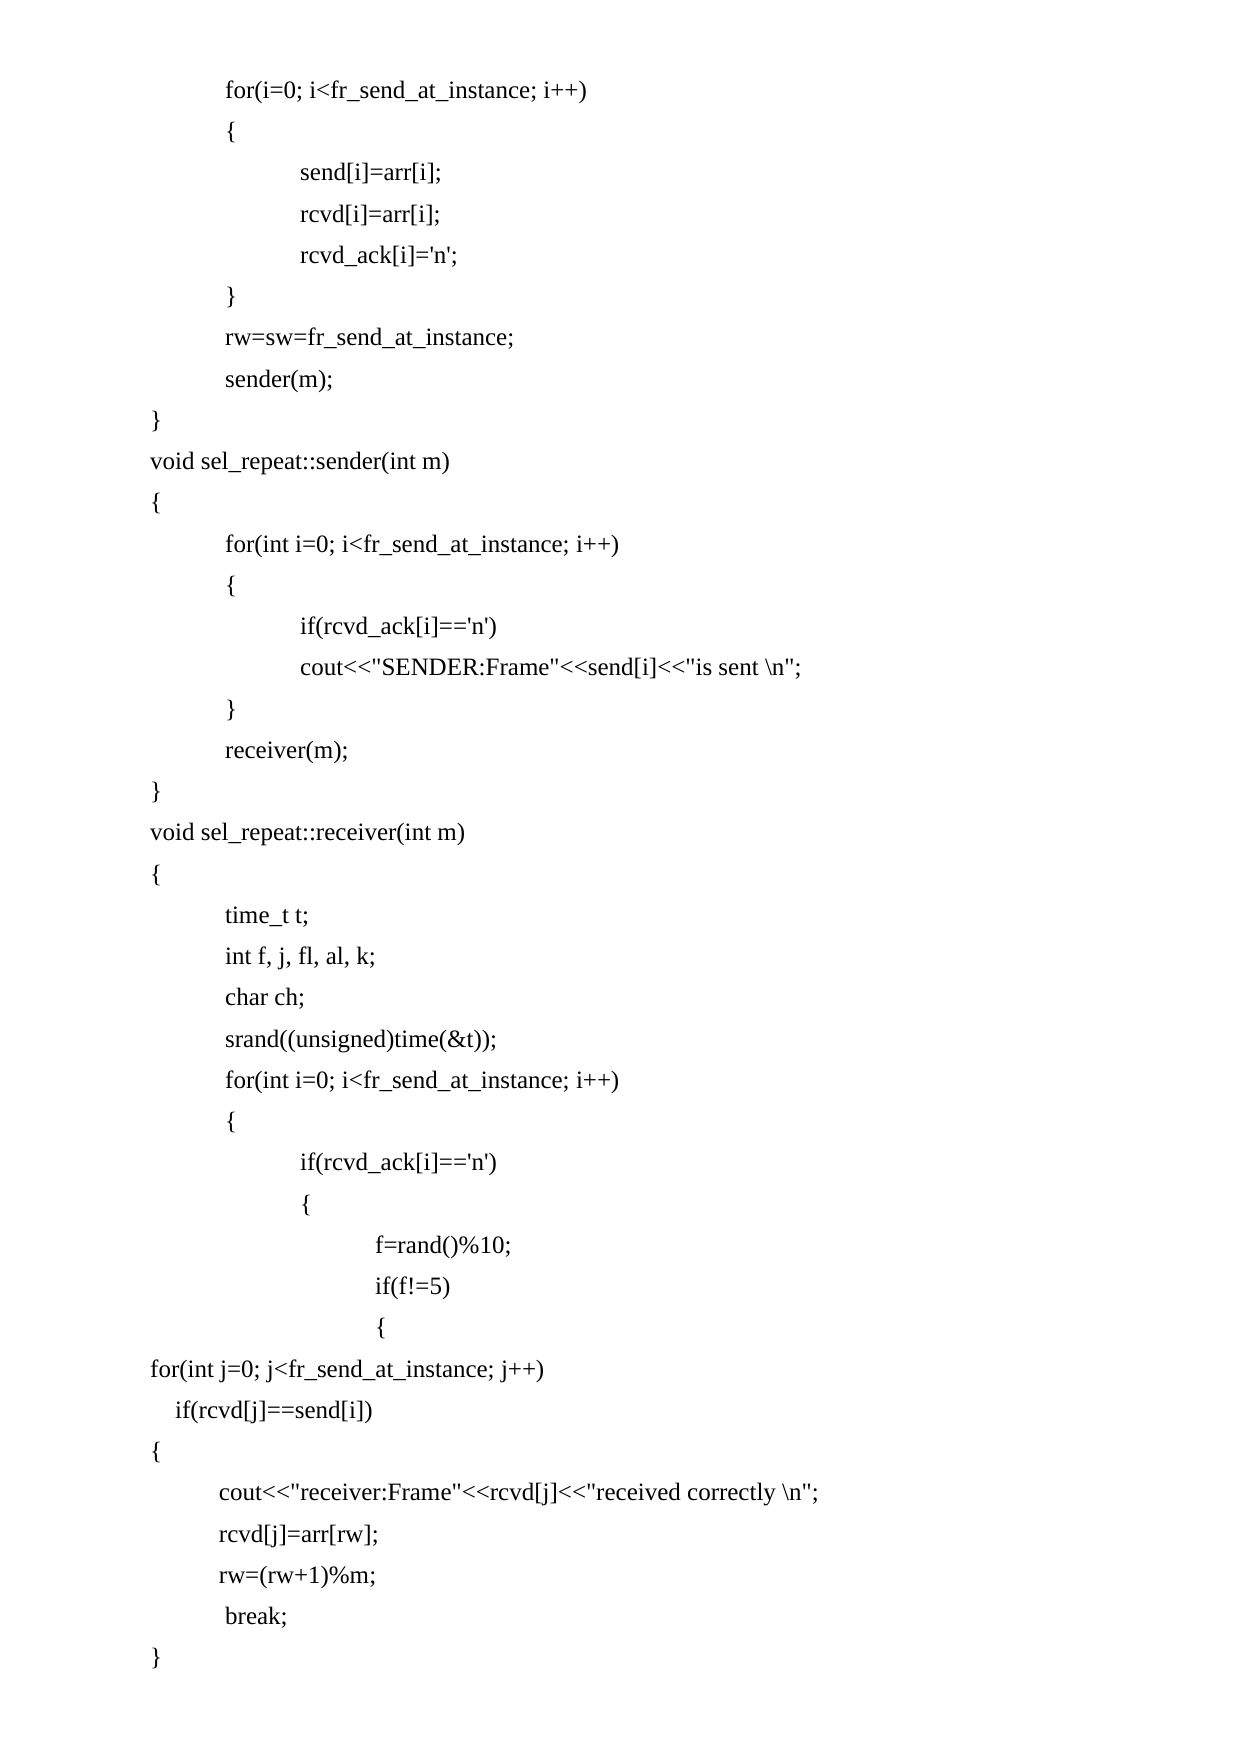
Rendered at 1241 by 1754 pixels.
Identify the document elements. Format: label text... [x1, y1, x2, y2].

text for(i=0; i<fr_send_at_instance; i++) [150, 75, 1090, 104]
text { [150, 1189, 1090, 1217]
text void sel_repeat::receiver(int m) [150, 817, 1090, 846]
text { [150, 1106, 1090, 1135]
text if(f!=5) [150, 1271, 1090, 1300]
text if(rcvd_ack[i]=='n') [150, 1147, 1090, 1176]
text cout<<"receiver:Frame"<<rcvd[j]<<"received correctly \n"; [150, 1477, 1090, 1506]
text { [150, 1312, 1090, 1341]
text char ch; [150, 982, 1090, 1011]
text int f, j, fl, al, k; [150, 941, 1090, 970]
text rw=(rw+1)%m; [150, 1560, 1090, 1589]
text srand((unsigned)time(&t)); [150, 1024, 1090, 1052]
text break; [150, 1601, 1090, 1630]
text } [150, 405, 1090, 434]
text for(int i=0; i<fr_send_at_instance; i++) [150, 1065, 1090, 1094]
text { [150, 859, 1090, 887]
text receiver(m); [150, 735, 1090, 764]
text rcvd[j]=arr[rw]; [150, 1519, 1090, 1547]
text { [150, 487, 1090, 516]
text } [150, 776, 1090, 805]
text if(rcvd_ack[i]=='n') [150, 611, 1090, 640]
text f=rand()%10; [150, 1230, 1090, 1259]
text if(rcvd[j]==send[i]) [150, 1395, 1090, 1424]
text rw=sw=fr_send_at_instance; [150, 322, 1090, 351]
text } [150, 281, 1090, 310]
text } [150, 1642, 1090, 1671]
text rcvd[i]=arr[i]; [150, 199, 1090, 227]
text time_t t; [150, 900, 1090, 929]
text { [150, 116, 1090, 145]
text { [150, 1436, 1090, 1465]
text send[i]=arr[i]; [150, 157, 1090, 186]
text cout<<"SENDER:Frame"<<send[i]<<"is sent \n"; [150, 652, 1090, 681]
text for(int j=0; j<fr_send_at_instance; j++) [150, 1354, 1090, 1382]
text rcvd_ack[i]='n'; [150, 240, 1090, 269]
text sender(m); [150, 364, 1090, 392]
text { [150, 570, 1090, 599]
text } [150, 694, 1090, 722]
text void sel_repeat::sender(int m) [150, 446, 1090, 475]
text for(int i=0; i<fr_send_at_instance; i++) [150, 529, 1090, 557]
